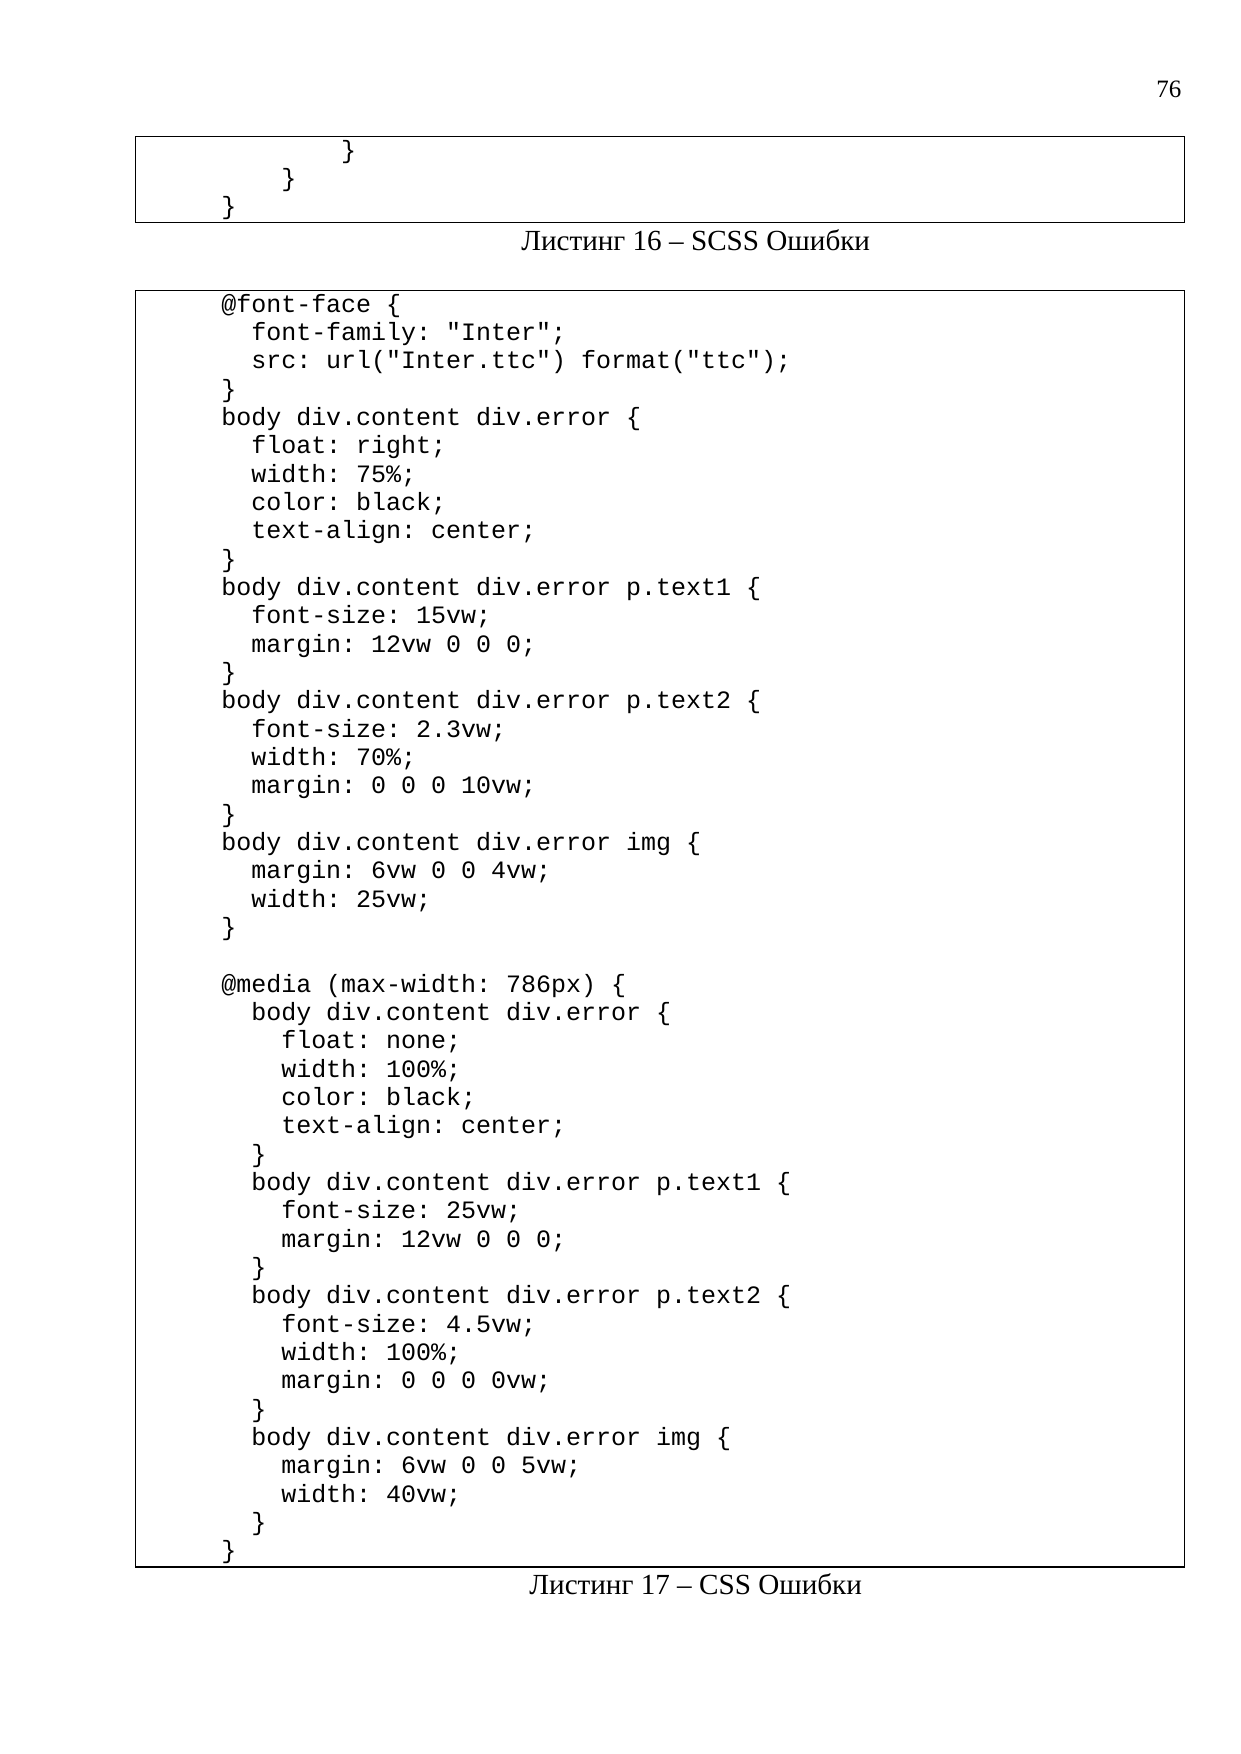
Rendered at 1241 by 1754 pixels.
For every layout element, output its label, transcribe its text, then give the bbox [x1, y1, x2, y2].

text Листинг 17 – CSS Ошибки [136, 1568, 1181, 1601]
text Листинг 16 – SCSS Ошибки [136, 223, 1181, 257]
table_header @font-face { font-family: "Inter"; src: url("Inter.ttc") format("ttc"); } body div.content div.error { float: right; width: 75%; color: black; text-align: center; } body div.content div.error p.text1 { font-size: 15vw; margin: 12vw 0 0 0; } body div.content div.error p.text2 { font-size: 2.3vw; width: 70%; margin: 0 0 0 10vw; } body div.content div.error img { margin: 6vw 0 0 4vw; width: 25vw; } @media (max-width: 786px) { body div.content div.error { float: none; width: 100%; color: black; text-align: center; } body div.content div.error p.text1 { font-size: 25vw; margin: 12vw 0 0 0; } body div.content div.error p.text2 { font-size: 4.5vw; width: 100%; margin: 0 0 0 0vw; } body div.content div.error img { margin: 6vw 0 0 5vw; width: 40vw; } } [136, 291, 1184, 1566]
